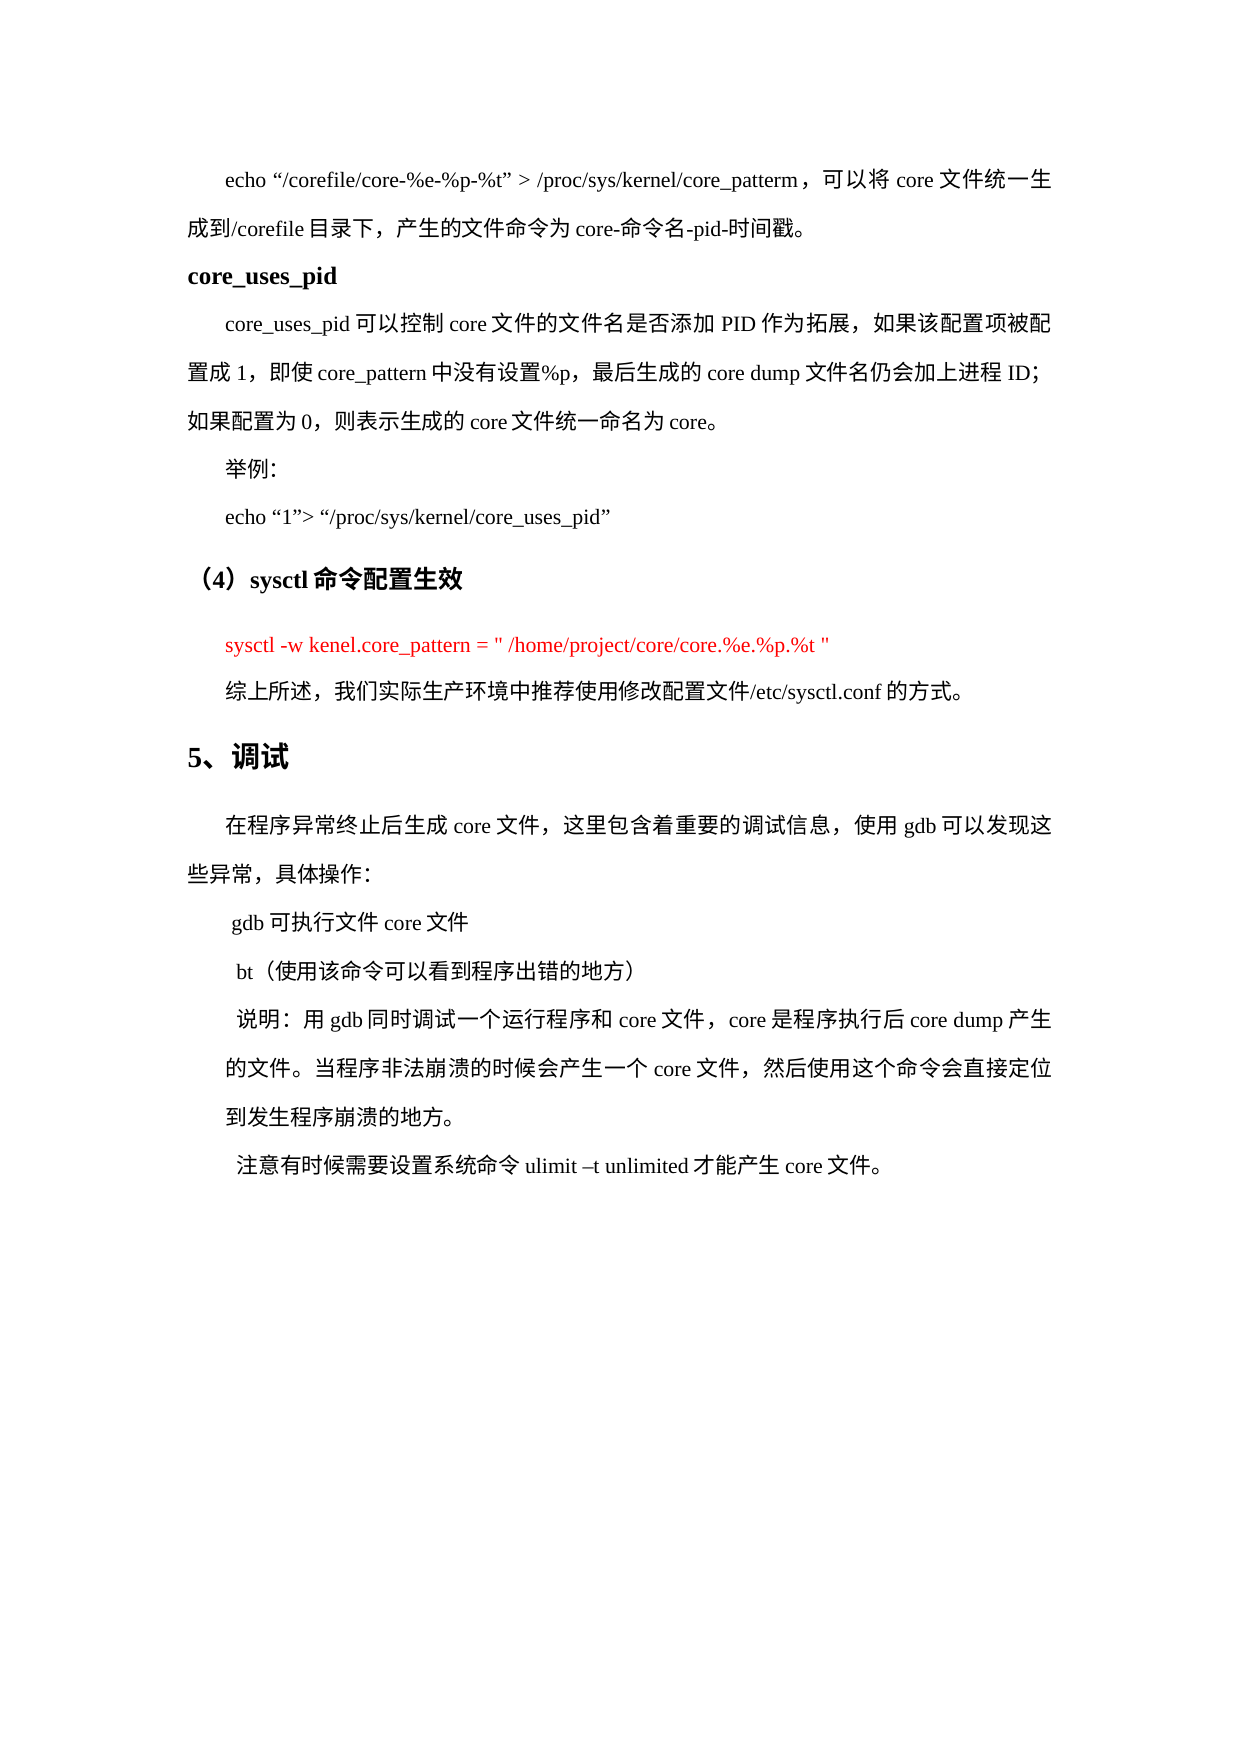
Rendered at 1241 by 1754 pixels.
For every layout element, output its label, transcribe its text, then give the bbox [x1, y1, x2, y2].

text gdb 可执行文件 core文件 [225, 905, 1053, 937]
text 说明：用gdb同时调试一个运行程序和core文件，core是程序执行后core dump产生的文件。当程序非法崩溃的时候会产生一个core文件，然后使用这个命令会直接定位到发生程序崩溃的地方。 [225, 1002, 1053, 1132]
subtitle core_uses_pid [187, 259, 1053, 292]
text 在程序异常终止后生成core文件，这里包含着重要的调试信息，使用gdb可以发现这些异常，具体操作： [187, 808, 1053, 889]
text echo “/corefile/core-%e-%p-%t” > /proc/sys/kernel/core_patterm，可以将core文件统一生成到/corefile目录下，产生的文件命令为core-命令名-pid-时间戳。 [187, 162, 1053, 243]
subtitle 5、调试 [187, 722, 1053, 787]
subtitle （4）sysctl命令配置生效 [187, 545, 1053, 610]
text 举例： [187, 452, 1053, 484]
text echo “1”> “/proc/sys/kernel/core_uses_pid” [187, 500, 1053, 533]
text 综上所述，我们实际生产环境中推荐使用修改配置文件/etc/sysctl.conf的方式。 [187, 673, 1053, 706]
text 注意有时候需要设置系统命令ulimit –t unlimited才能产生core文件。 [225, 1147, 1053, 1180]
text bt（使用该命令可以看到程序出错的地方） [225, 953, 1053, 986]
text sysctl -w kenel.core_pattern = " /home/project/core/core.%e.%p.%t " [187, 628, 1053, 661]
text core_uses_pid可以控制core文件的文件名是否添加PID作为拓展，如果该配置项被配置成1，即使core_pattern中没有设置%p，最后生成的core dump文件名仍会加上进程ID；如果配置为0，则表示生成的core文件统一命名为core。 [187, 306, 1053, 436]
